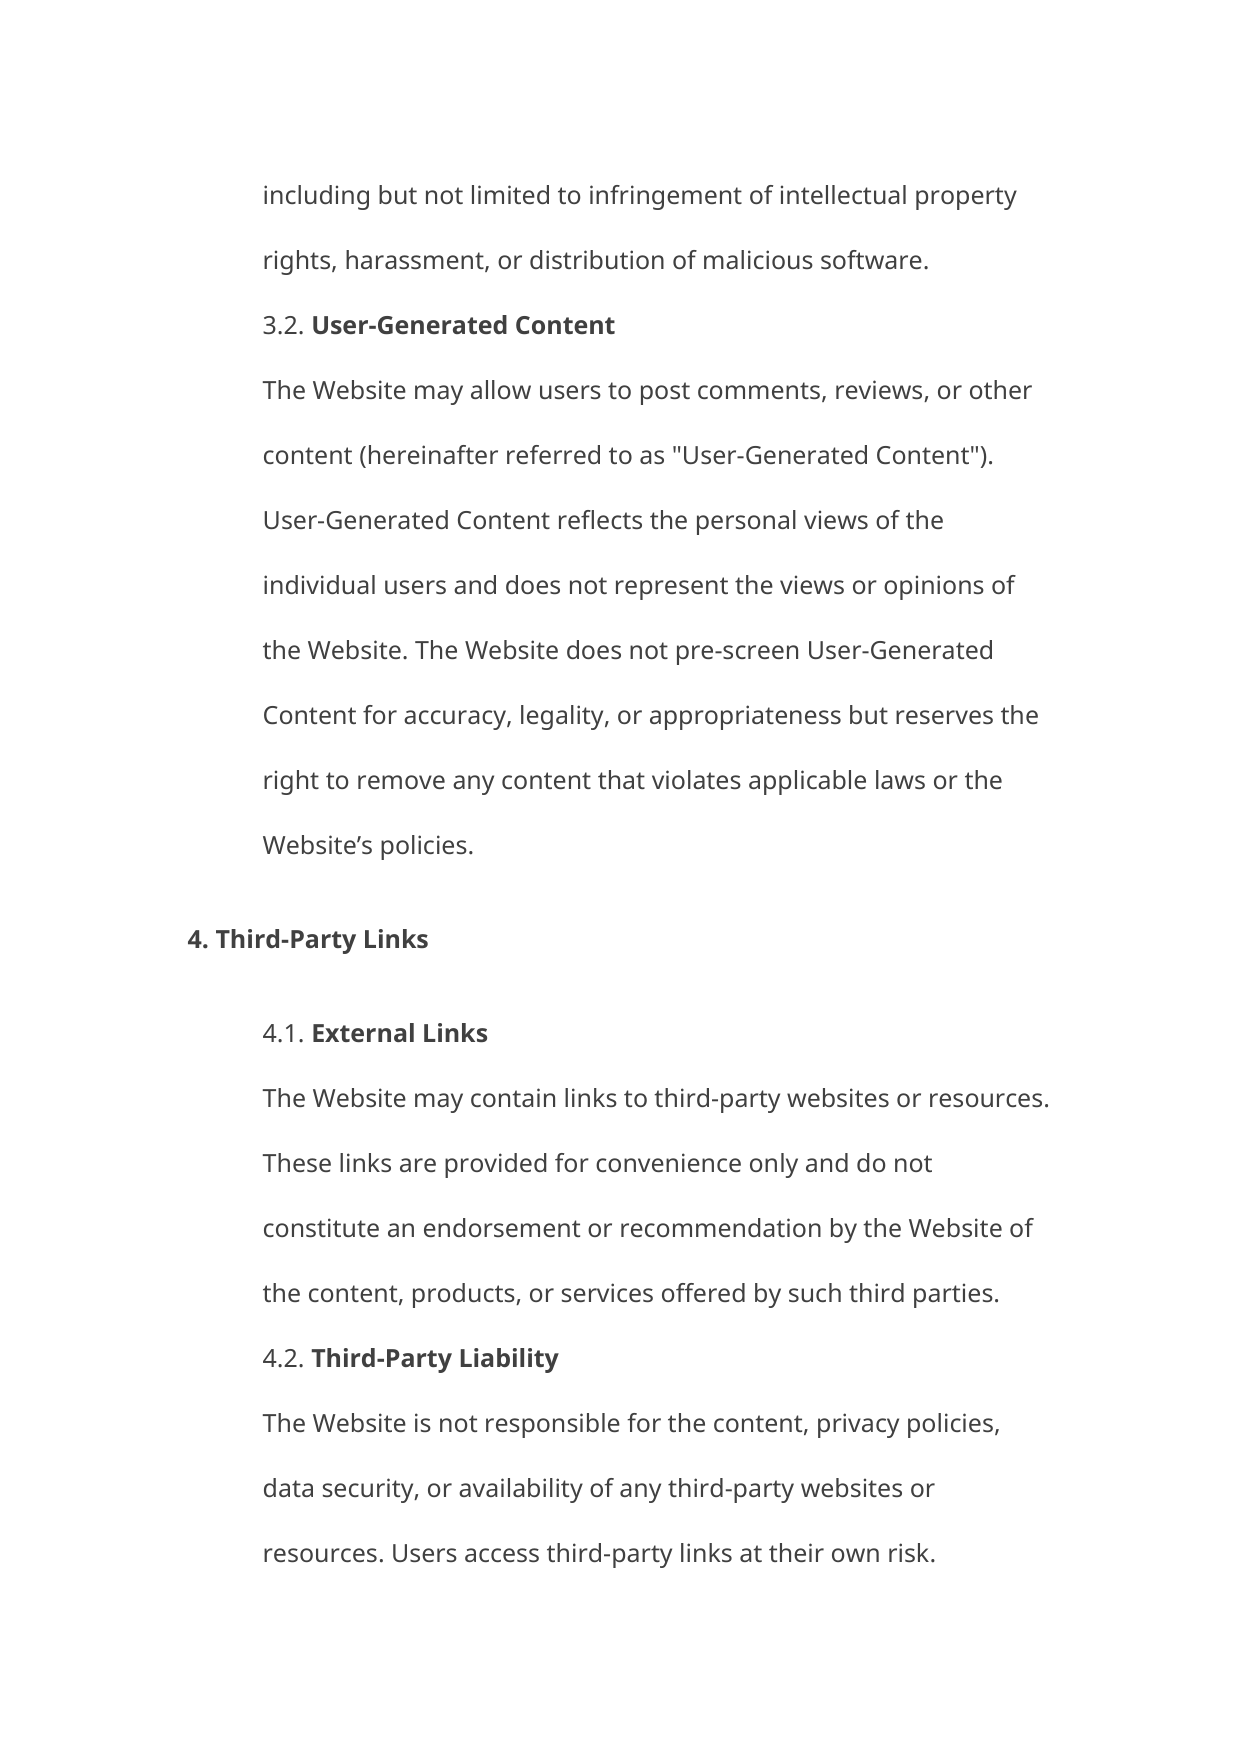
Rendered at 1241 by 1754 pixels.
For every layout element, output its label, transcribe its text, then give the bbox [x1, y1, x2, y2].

subtitle 4. Third-Party Links [187, 906, 1053, 971]
text 4.2. Third-Party Liability The Website is not responsible for the content, privacy policies, data security, or availability of any third-party websites or resources. Users access third-party links at their own risk. [262, 1325, 1053, 1585]
text 3.2. User-Generated Content The Website may allow users to post comments, reviews, or other content (hereinafter referred to as "User-Generated Content"). User-Generated Content reflects the personal views of the individual users and does not represent the views or opinions of the Website. The Website does not pre-screen User-Generated Content for accuracy, legality, or appropriateness but reserves the right to remove any content that violates applicable laws or the Website’s policies. [262, 292, 1053, 877]
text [262, 162, 1053, 292]
text 4.1. External Links The Website may contain links to third-party websites or resources. These links are provided for convenience only and do not constitute an endorsement or recommendation by the Website of the content, products, or services offered by such third parties. [262, 1000, 1053, 1325]
